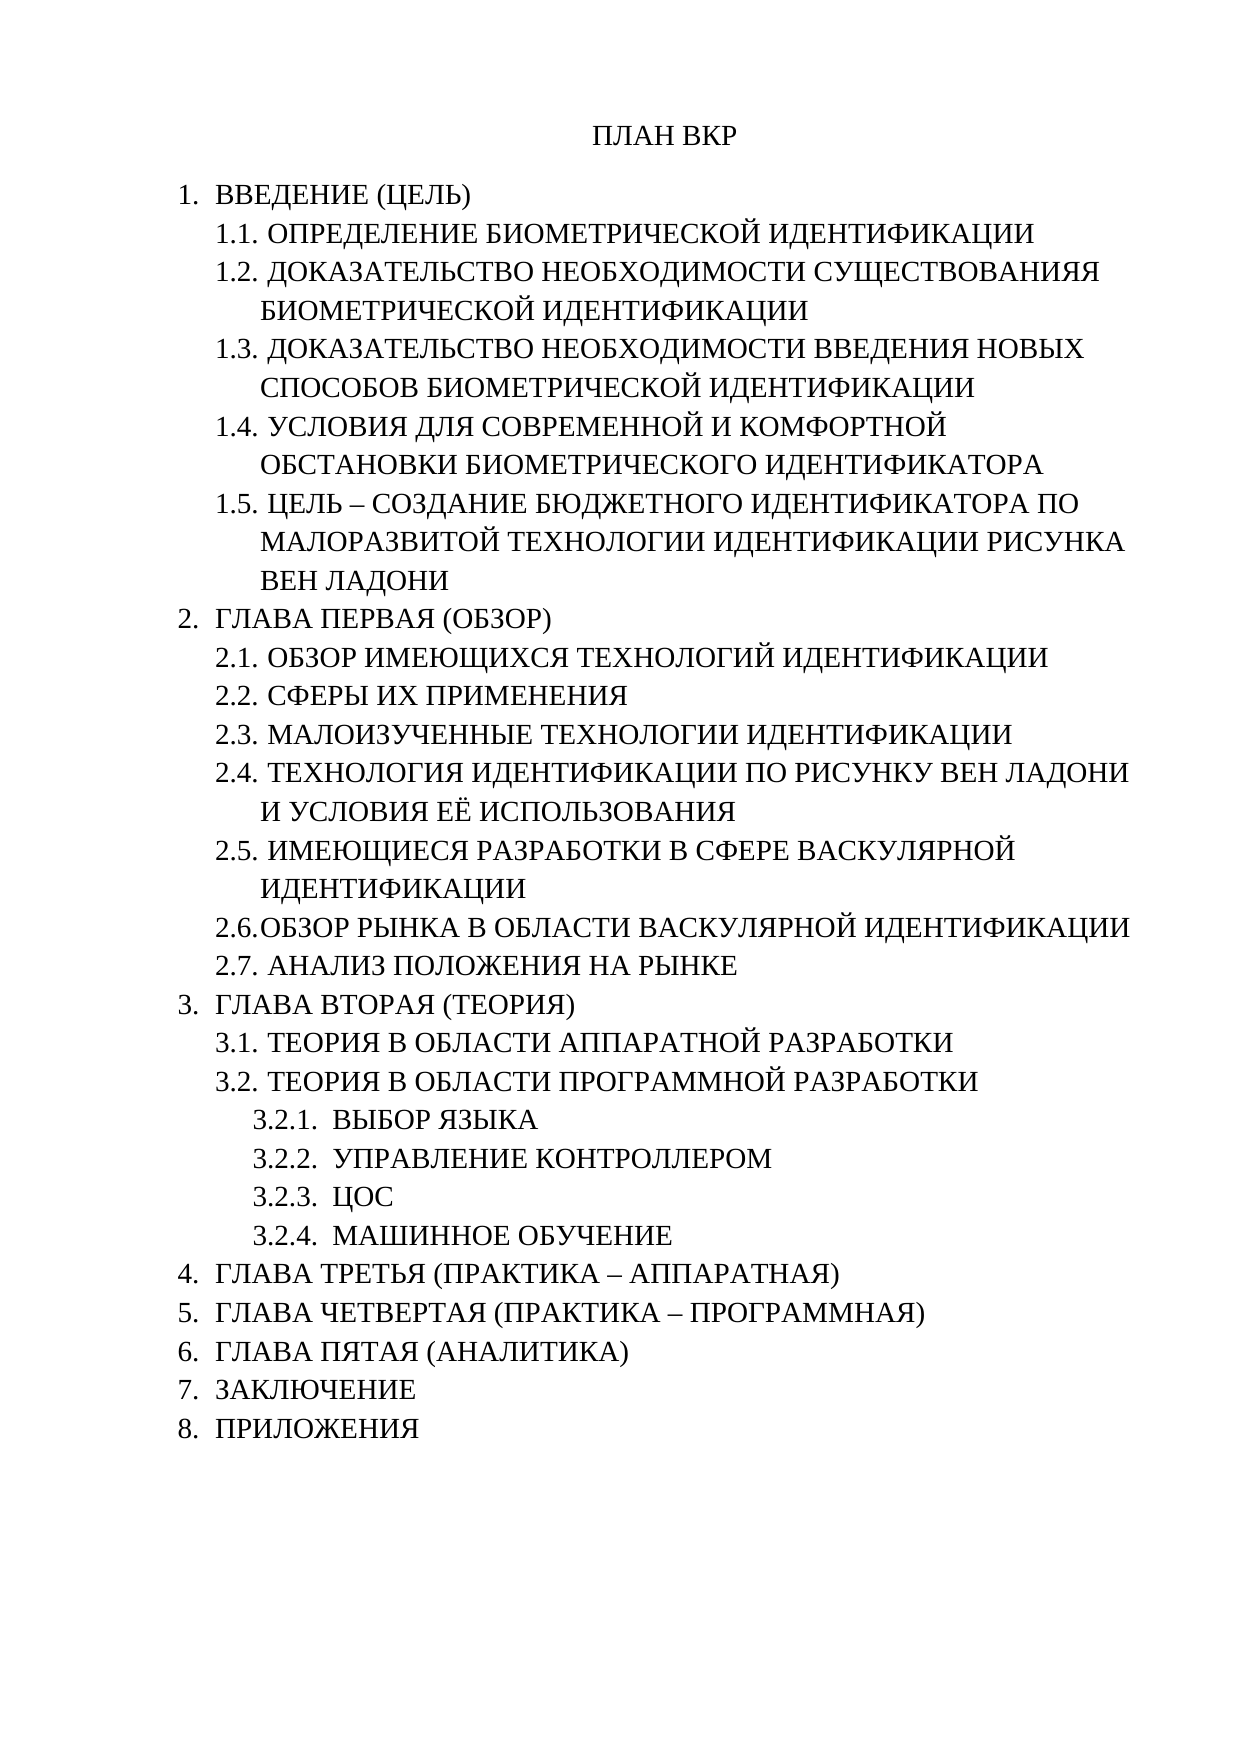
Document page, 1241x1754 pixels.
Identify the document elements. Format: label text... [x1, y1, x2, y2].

list ДОКАЗАТЕЛЬСТВО НЕОБХОДИМОСТИ СУЩЕСТВОВАНИЯЯ БИОМЕТРИЧЕСКОЙ ИДЕНТИФИКАЦИИ [215, 254, 1152, 327]
list АНАЛИЗ ПОЛОЖЕНИЯ НА РЫНКЕ [215, 948, 1152, 982]
list УПРАВЛЕНИЕ КОНТРОЛЛЕРОМ [252, 1141, 1152, 1174]
list ГЛАВА ПЕРВАЯ (ОБЗОР) [177, 601, 1152, 635]
list ОБЗОР РЫНКА В ОБЛАСТИ ВАСКУЛЯРНОЙ ИДЕНТИФИКАЦИИ [215, 910, 1152, 943]
list ЦОС [252, 1179, 1152, 1213]
list ЗАКЛЮЧЕНИЕ [177, 1372, 1152, 1406]
list ТЕОРИЯ В ОБЛАСТИ АППАРАТНОЙ РАЗРАБОТКИ [215, 1025, 1152, 1059]
list ГЛАВА ПЯТАЯ (АНАЛИТИКА) [177, 1334, 1152, 1367]
list ГЛАВА ТРЕТЬЯ (ПРАКТИКА – АППАРАТНАЯ) [177, 1257, 1152, 1290]
list УСЛОВИЯ ДЛЯ СОВРЕМЕННОЙ И КОМФОРТНОЙ ОБСТАНОВКИ БИОМЕТРИЧЕСКОГО ИДЕНТИФИКАТОРА [215, 409, 1152, 481]
list МАШИННОЕ ОБУЧЕНИЕ [252, 1218, 1152, 1252]
list ОПРЕДЕЛЕНИЕ БИОМЕТРИЧЕСКОЙ ИДЕНТИФИКАЦИИ [215, 216, 1152, 249]
list ВЫБОР ЯЗЫКА [252, 1102, 1152, 1136]
text ПЛАН ВКР [177, 118, 1152, 152]
list ДОКАЗАТЕЛЬСТВО НЕОБХОДИМОСТИ ВВЕДЕНИЯ НОВЫХ СПОСОБОВ БИОМЕТРИЧЕСКОЙ ИДЕНТИФИКАЦИИ [215, 332, 1152, 404]
list ЦЕЛЬ – СОЗДАНИЕ БЮДЖЕТНОГО ИДЕНТИФИКАТОРА ПО МАЛОРАЗВИТОЙ ТЕХНОЛОГИИ ИДЕНТИФИКАЦИИ РИСУНКА ВЕН ЛАДОНИ [215, 486, 1152, 596]
list ОБЗОР ИМЕЮЩИХСЯ ТЕХНОЛОГИЙ ИДЕНТИФИКАЦИИ [215, 640, 1152, 673]
list ГЛАВА ВТОРАЯ (ТЕОРИЯ) [177, 987, 1152, 1020]
list СФЕРЫ ИХ ПРИМЕНЕНИЯ [215, 678, 1152, 712]
list МАЛОИЗУЧЕННЫЕ ТЕХНОЛОГИИ ИДЕНТИФИКАЦИИ [215, 717, 1152, 751]
list ТЕХНОЛОГИЯ ИДЕНТИФИКАЦИИ ПО РИСУНКУ ВЕН ЛАДОНИ И УСЛОВИЯ ЕЁ ИСПОЛЬЗОВАНИЯ [215, 756, 1152, 828]
list ИМЕЮЩИЕСЯ РАЗРАБОТКИ В СФЕРЕ ВАСКУЛЯРНОЙ ИДЕНТИФИКАЦИИ [215, 833, 1152, 905]
list ПРИЛОЖЕНИЯ [177, 1411, 1152, 1444]
list ВВЕДЕНИЕ (ЦЕЛЬ) [177, 177, 1152, 211]
list ТЕОРИЯ В ОБЛАСТИ ПРОГРАММНОЙ РАЗРАБОТКИ [215, 1064, 1152, 1097]
list ГЛАВА ЧЕТВЕРТАЯ (ПРАКТИКА – ПРОГРАММНАЯ) [177, 1295, 1152, 1329]
